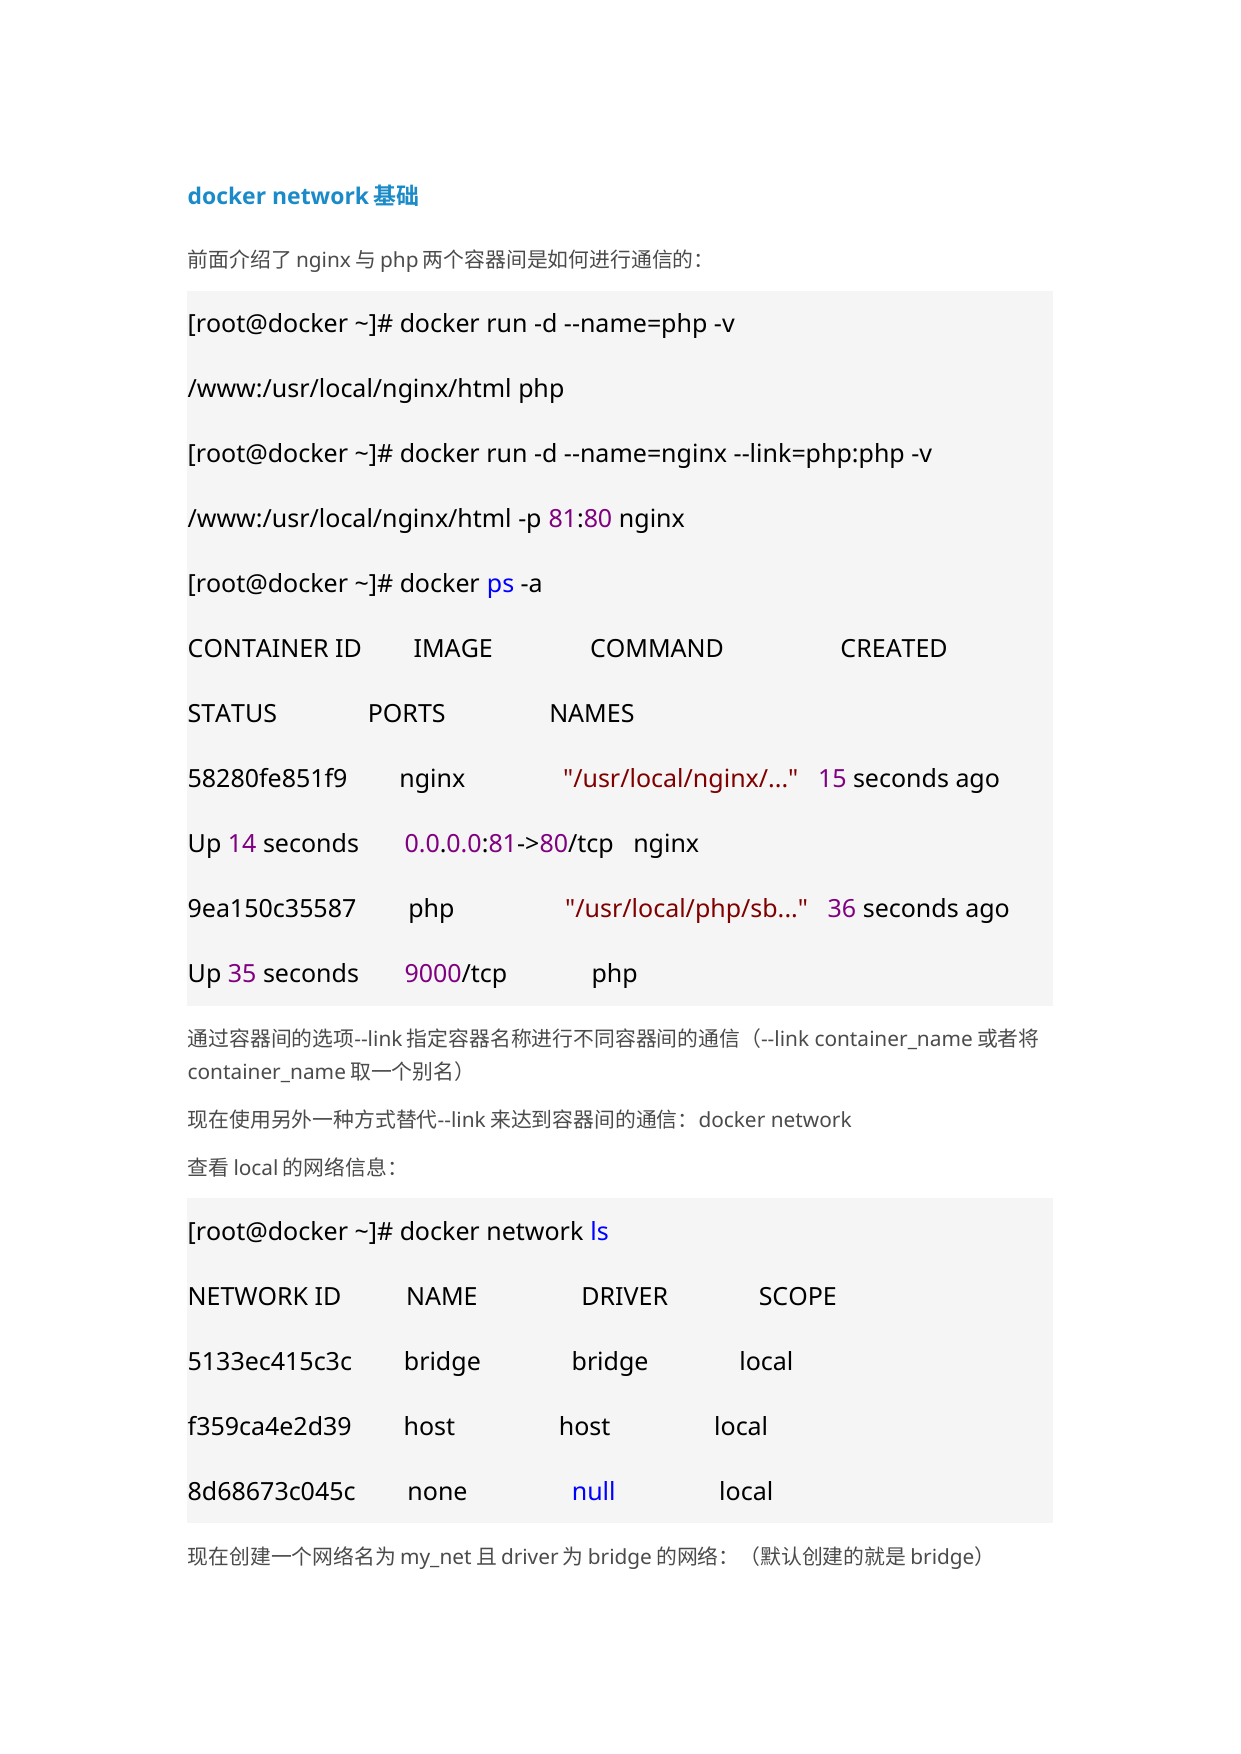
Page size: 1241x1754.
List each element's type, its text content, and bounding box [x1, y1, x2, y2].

text 58280fe851f9 nginx "/usr/local/nginx/..." 15 seconds ago Up 14 seconds 0.0.0.0:81->80/tcp nginx [187, 746, 1053, 876]
text 8d68673c045c none null local [187, 1458, 1053, 1523]
text NETWORK ID NAME DRIVER SCOPE [187, 1263, 1053, 1328]
text docker network基础 [187, 162, 1053, 227]
text 5133ec415c3c bridge bridge local [187, 1328, 1053, 1393]
text 9ea150c35587 php "/usr/local/php/sb..." 36 seconds ago Up 35 seconds 9000/tcp php [187, 876, 1053, 1006]
text 现在使用另外一种方式替代--link来达到容器间的通信：docker network [187, 1102, 1053, 1134]
text 现在创建一个网络名为my_net且driver为bridge的网络：（默认创建的就是bridge） [187, 1539, 1053, 1571]
text [root@docker ~]# docker run -d --name=nginx --link=php:php -v /www:/usr/local/nginx/html -p 81:80 nginx [187, 421, 1053, 551]
text CONTAINER ID IMAGE COMMAND CREATED STATUS PORTS NAMES [187, 616, 1053, 746]
text [root@docker ~]# docker run -d --name=php -v /www:/usr/local/nginx/html php [187, 291, 1053, 421]
text 查看local的网络信息： [187, 1150, 1053, 1183]
text 前面介绍了nginx与php两个容器间是如何进行通信的： [187, 243, 1053, 275]
text f359ca4e2d39 host host local [187, 1393, 1053, 1458]
text [root@docker ~]# docker ps -a [187, 551, 1053, 616]
text 通过容器间的选项--link指定容器名称进行不同容器间的通信（--link container_name或者将container_name取一个别名） [187, 1021, 1053, 1086]
text [root@docker ~]# docker network ls [187, 1198, 1053, 1263]
